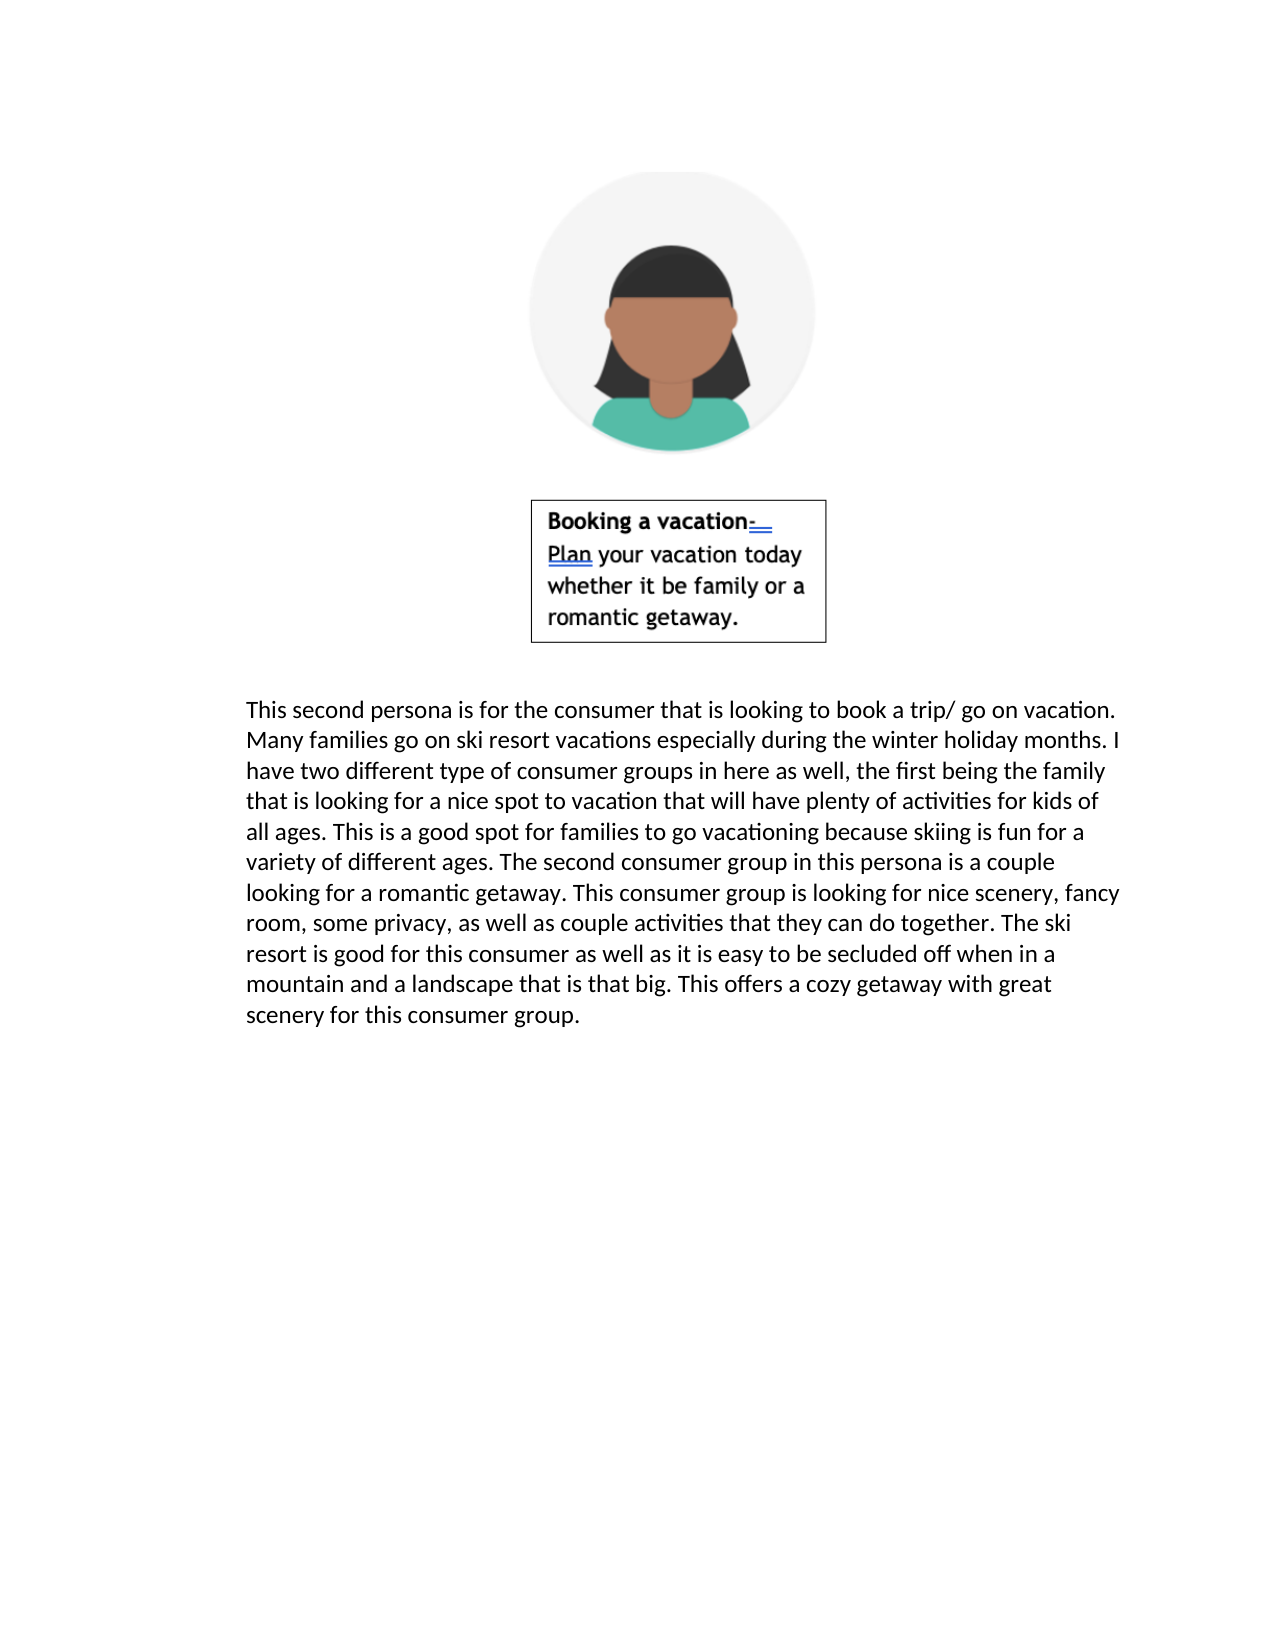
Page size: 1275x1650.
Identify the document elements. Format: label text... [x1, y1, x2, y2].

text This second persona is for the consumer that is looking to book a trip/ go on vacation. Many families go on ski resort vacations especially during the winter holiday months. I have two different type of consumer groups in here as well, the first being the family that is looking for a nice spot to vacation that will have plenty of activities for kids of all ages. This is a good spot for families to go vacationing because skiing is fun for a variety of different ages. The second consumer group in this persona is a couple looking for a romantic getaway. This consumer group is looking for nice scenery, fancy room, some privacy, as well as couple activities that they can do together. The ski resort is good for this consumer as well as it is easy to be secluded off when in a mountain and a landscape that is that big. This offers a cozy getaway with great scenery for this consumer group. [246, 694, 1125, 1029]
picture [508, 150, 863, 694]
